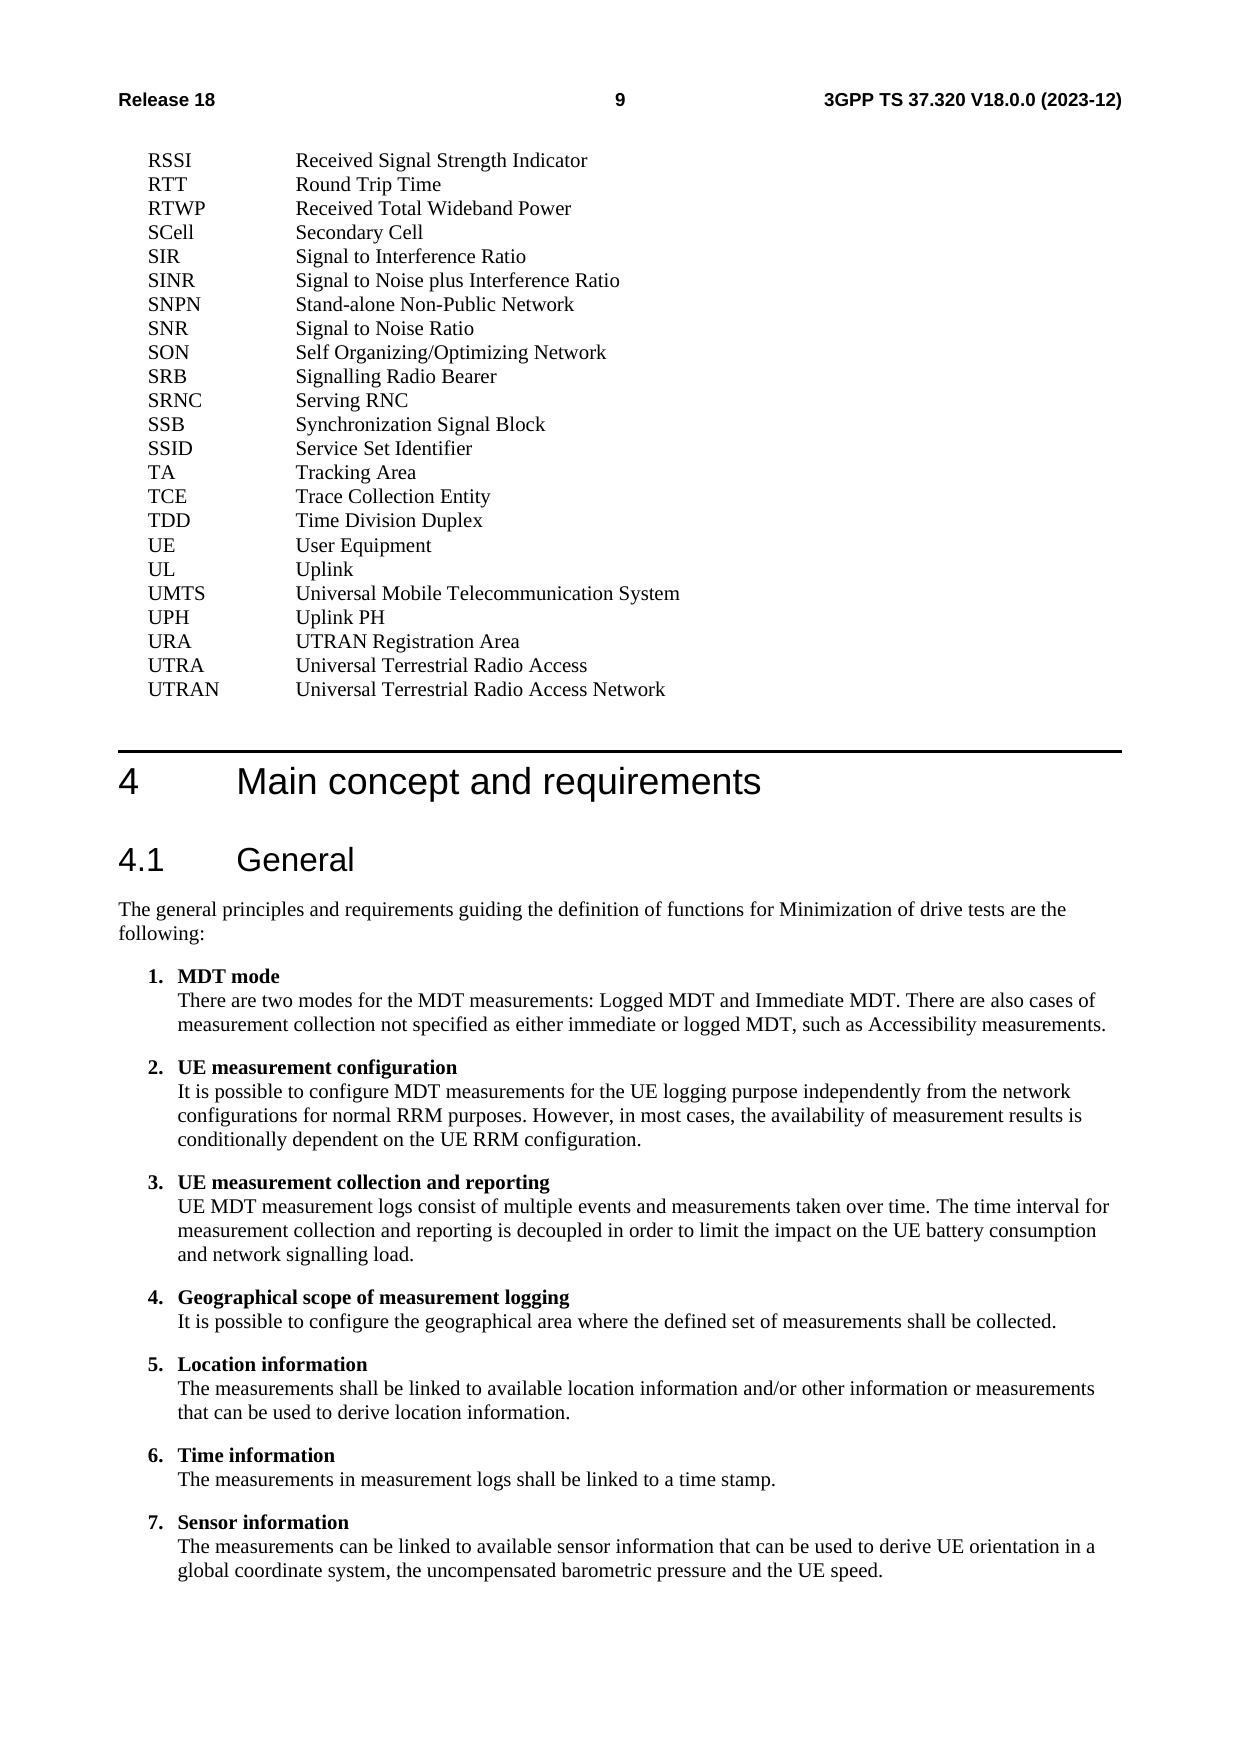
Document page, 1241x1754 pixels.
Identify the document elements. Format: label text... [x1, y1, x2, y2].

text UMTS Universal Mobile Telecommunication System [148, 581, 1122, 605]
text UL Uplink [148, 557, 1122, 581]
text UTRAN Universal Terrestrial Radio Access Network [148, 677, 1122, 701]
text RSSI Received Signal Strength Indicator [148, 147, 1122, 172]
text RTWP Received Total Wideband Power [148, 196, 1122, 220]
text UPH Uplink PH [148, 605, 1122, 629]
text 3. UE measurement collection and reporting UE MDT measurement logs consist of multiple events and measurements taken over time. The time interval for measurement collection and reporting is decoupled in order to limit the impact on the UE battery consumption and network signalling load. [148, 1170, 1122, 1266]
text SON Self Organizing/Optimizing Network [148, 340, 1122, 364]
text UE User Equipment [148, 532, 1122, 557]
text SNPN Stand-alone Non-Public Network [148, 292, 1122, 316]
text SRB Signalling Radio Bearer [148, 364, 1122, 388]
text SCell Secondary Cell [148, 220, 1122, 244]
text 4. Geographical scope of measurement logging It is possible to configure the geographical area where the defined set of measurements shall be collected. [148, 1285, 1122, 1333]
text TCE Trace Collection Entity [148, 484, 1122, 508]
text 2. UE measurement configuration It is possible to configure MDT measurements for the UE logging purpose independently from the network configurations for normal RRM purposes. However, in most cases, the availability of measurement results is conditionally dependent on the UE RRM configuration. [148, 1055, 1122, 1151]
text The general principles and requirements guiding the definition of functions for Minimization of drive tests are the following: [118, 897, 1122, 945]
text RTT Round Trip Time [148, 172, 1122, 196]
text URA UTRAN Registration Area [148, 629, 1122, 653]
text 6. Time information The measurements in measurement logs shall be linked to a time stamp. [148, 1443, 1122, 1491]
text TDD Time Division Duplex [148, 508, 1122, 532]
text SRNC Serving RNC [148, 388, 1122, 412]
text SSID Service Set Identifier [148, 436, 1122, 460]
text SSB Synchronization Signal Block [148, 412, 1122, 436]
text SNR Signal to Noise Ratio [148, 316, 1122, 340]
text SIR Signal to Interference Ratio [148, 244, 1122, 268]
text SINR Signal to Noise plus Interference Ratio [148, 268, 1122, 292]
text 1. MDT mode There are two modes for the MDT measurements: Logged MDT and Immediate MDT. There are also cases of measurement collection not specified as either immediate or logged MDT, such as Accessibility measurements. [148, 964, 1122, 1036]
text 7. Sensor information The measurements can be linked to available sensor information that can be used to derive UE orientation in a global coordinate system, the uncompensated barometric pressure and the UE speed. [148, 1510, 1122, 1582]
text TA Tracking Area [148, 460, 1122, 484]
text UTRA Universal Terrestrial Radio Access [148, 653, 1122, 677]
subtitle 4 Main concept and requirements [118, 753, 1122, 802]
subtitle 4.1 General [118, 840, 1122, 878]
text 5. Location information The measurements shall be linked to available location information and/or other information or measurements that can be used to derive location information. [148, 1352, 1122, 1424]
